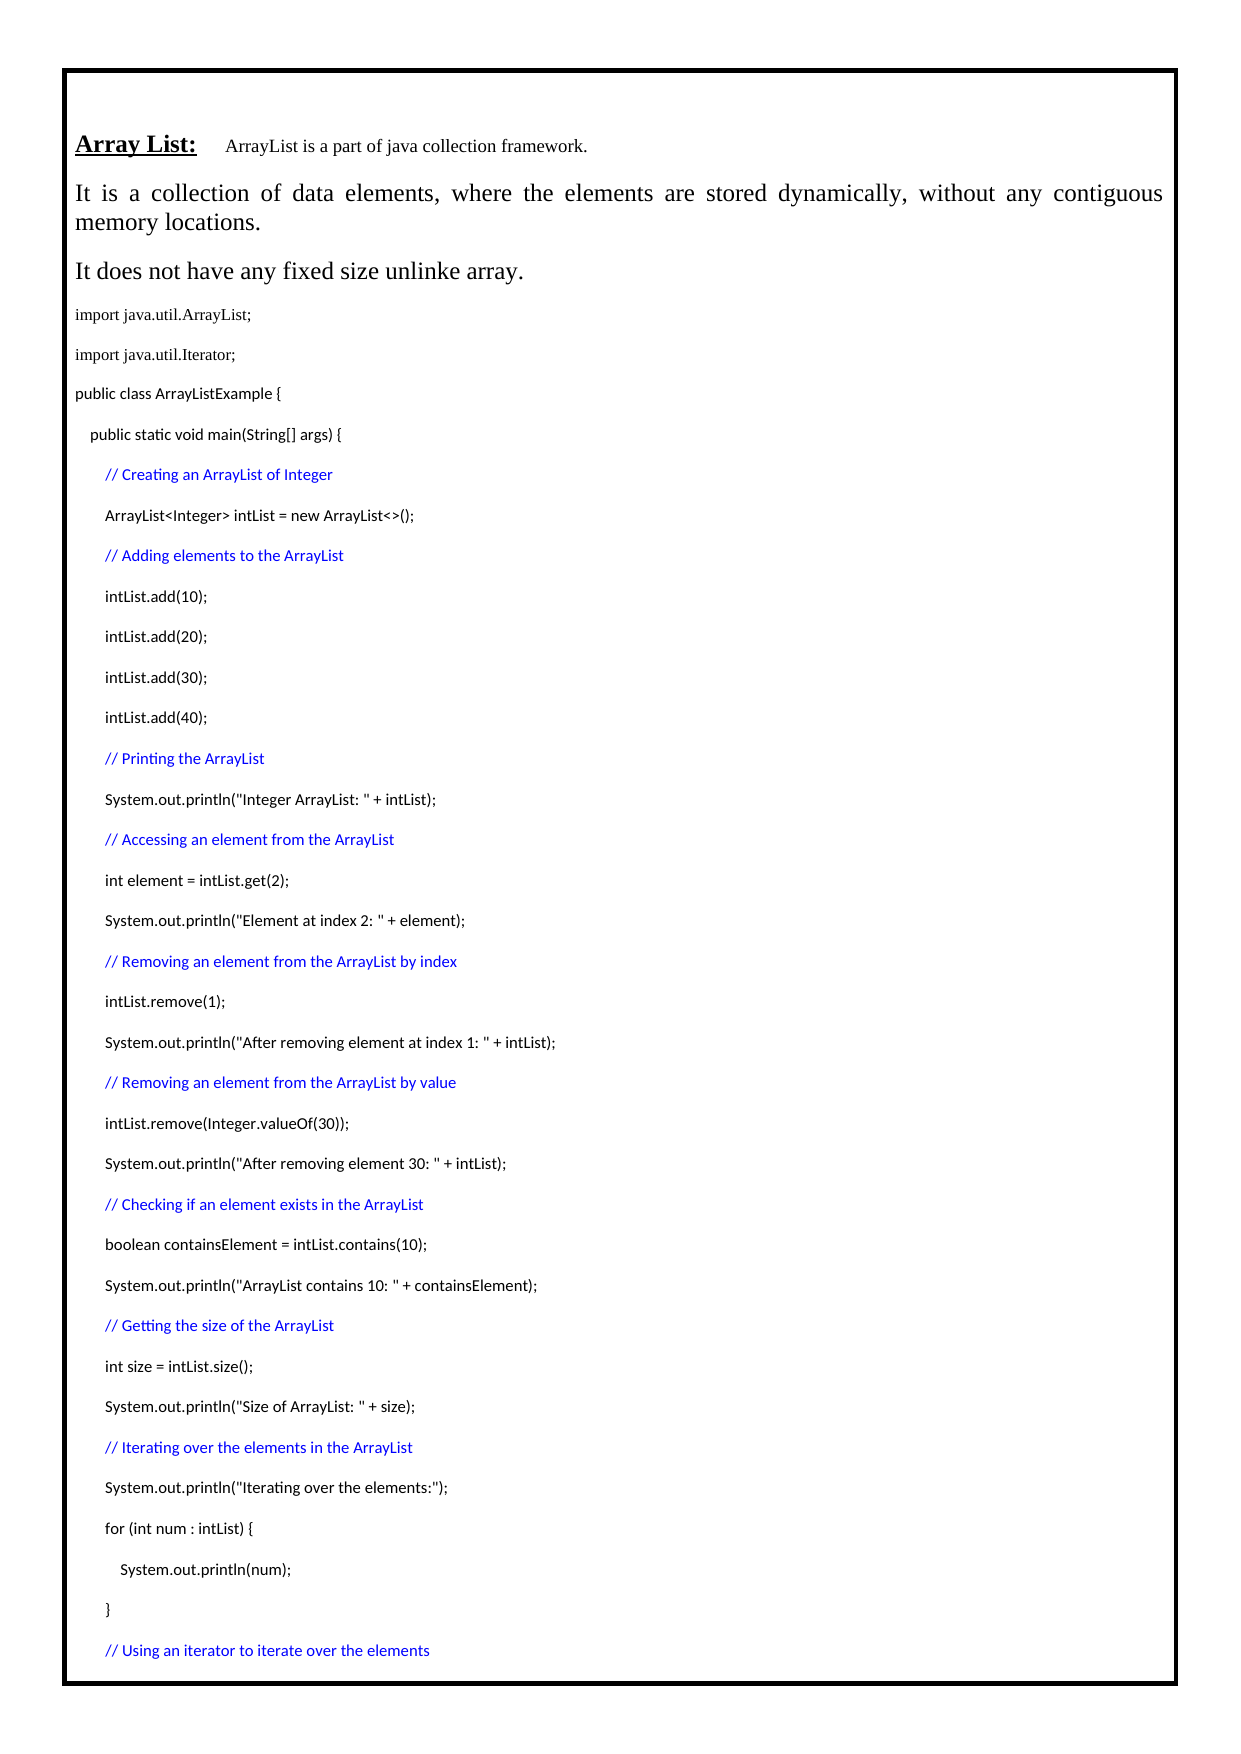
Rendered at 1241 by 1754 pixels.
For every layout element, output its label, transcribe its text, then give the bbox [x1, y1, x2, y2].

text System.out.println(num); [75, 1559, 1165, 1579]
text System.out.println("ArrayList contains 10: " + containsElement); [75, 1275, 1165, 1295]
text int element = intList.get(2); [75, 870, 1165, 890]
text boolean containsElement = intList.contains(10); [75, 1234, 1165, 1255]
text It does not have any fixed size unlinke array. [75, 256, 1165, 285]
text public class ArrayListExample { [75, 384, 1165, 404]
text import java.util.Iterator; [75, 344, 1165, 363]
text System.out.println("Integer ArrayList: " + intList); [75, 789, 1165, 809]
text import java.util.ArrayList; [75, 305, 1165, 324]
text intList.add(30); [75, 667, 1165, 688]
text It is a collection of data elements, where the elements are stored dynamically, without any contiguous memory locations. [75, 178, 1165, 236]
text System.out.println("After removing element at index 1: " + intList); [75, 1032, 1165, 1052]
text intList.add(10); [75, 586, 1165, 607]
text System.out.println("Size of ArrayList: " + size); [75, 1397, 1165, 1417]
text // Accessing an element from the ArrayList [75, 829, 1165, 850]
text System.out.println("After removing element 30: " + intList); [75, 1153, 1165, 1174]
text System.out.println("Iterating over the elements:"); [75, 1478, 1165, 1498]
text for (int num : intList) { [75, 1518, 1165, 1538]
text intList.remove(1); [75, 991, 1165, 1012]
text // Getting the size of the ArrayList [75, 1316, 1165, 1336]
text // Removing an element from the ArrayList by index [75, 951, 1165, 971]
text // Using an iterator to iterate over the elements [75, 1640, 1165, 1660]
text intList.remove(Integer.valueOf(30)); [75, 1113, 1165, 1133]
text public static void main(String[] args) { [75, 424, 1165, 444]
text ArrayList<Integer> intList = new ArrayList<>(); [75, 505, 1165, 526]
text // Iterating over the elements in the ArrayList [75, 1437, 1165, 1457]
text // Removing an element from the ArrayList by value [75, 1072, 1165, 1093]
text intList.add(20); [75, 627, 1165, 647]
text // Creating an ArrayList of Integer [75, 465, 1165, 485]
text int size = intList.size(); [75, 1356, 1165, 1376]
text } [75, 1599, 1165, 1619]
text // Adding elements to the ArrayList [75, 546, 1165, 566]
text // Checking if an element exists in the ArrayList [75, 1194, 1165, 1214]
text Array List: ArrayList is a part of java collection framework. [75, 129, 1165, 158]
text // Printing the ArrayList [75, 748, 1165, 769]
text System.out.println("Element at index 2: " + element); [75, 910, 1165, 931]
text intList.add(40); [75, 708, 1165, 728]
